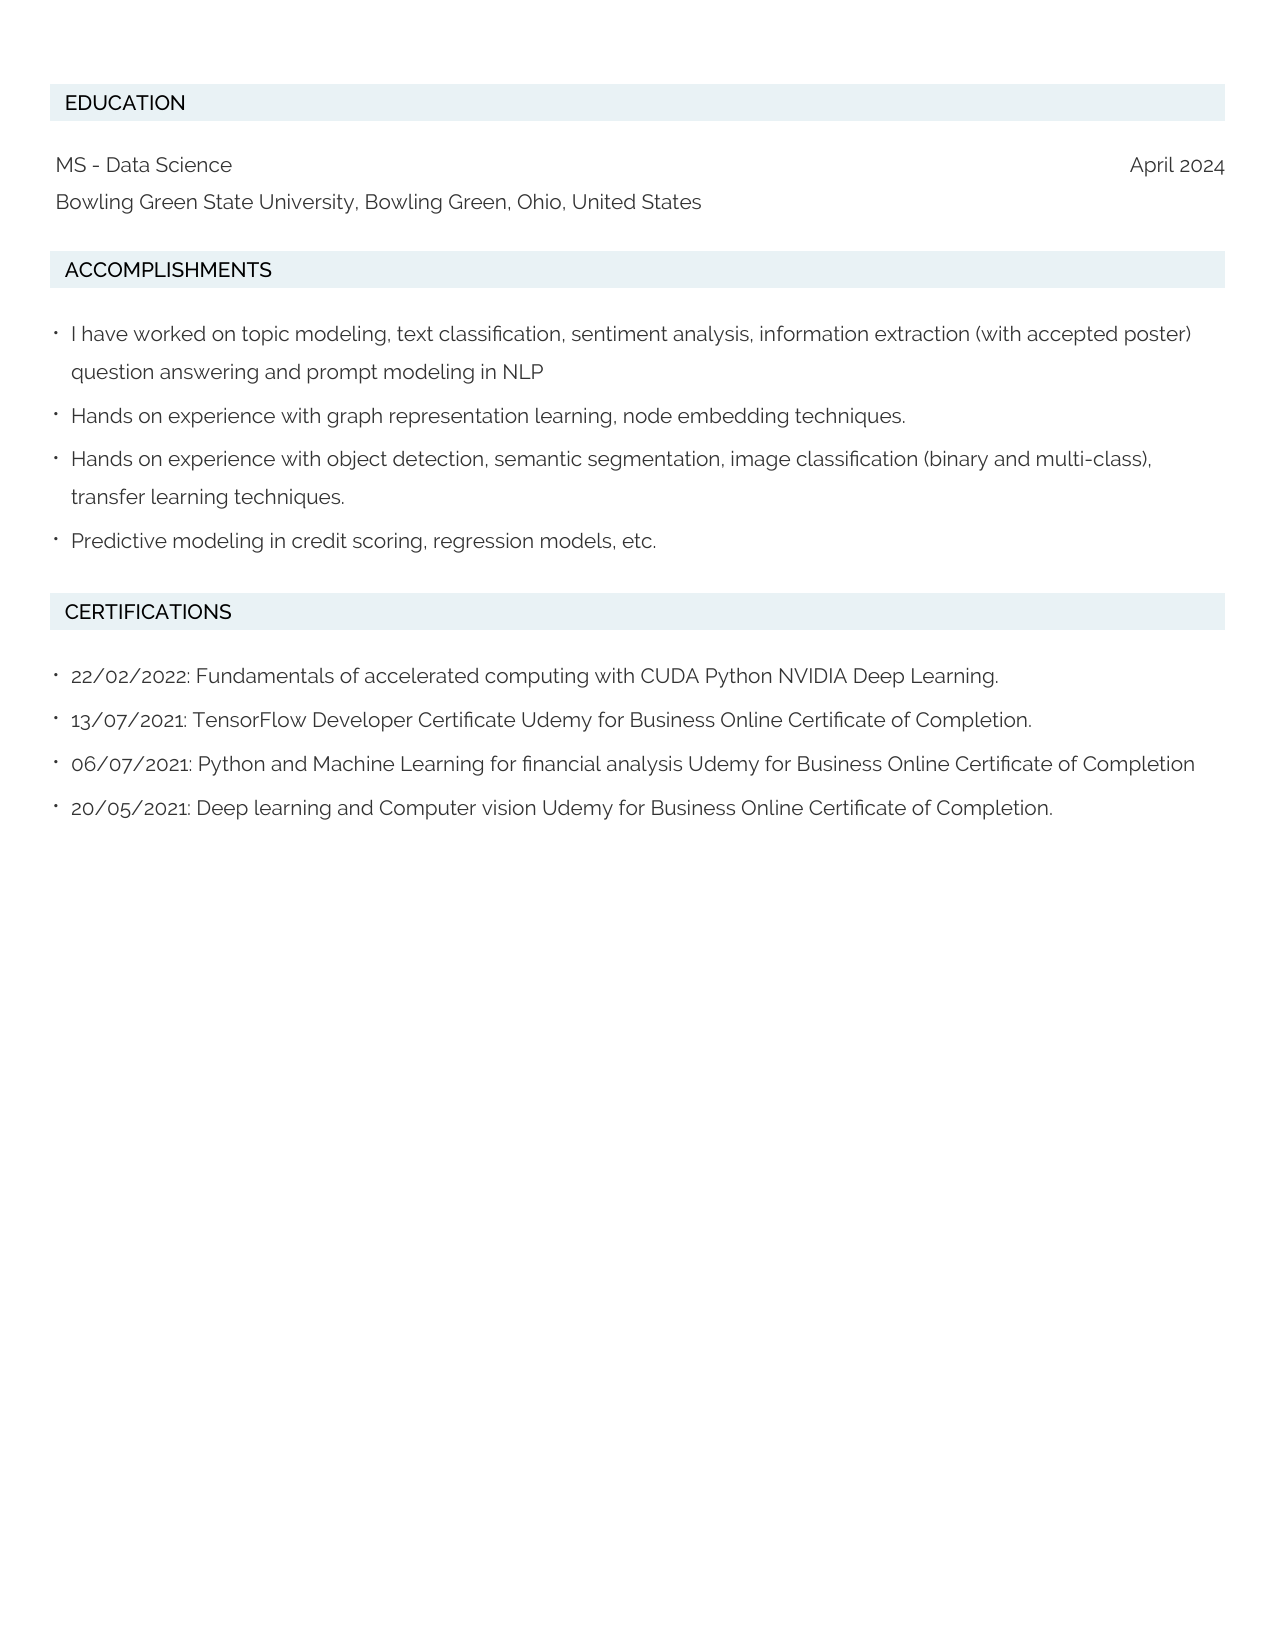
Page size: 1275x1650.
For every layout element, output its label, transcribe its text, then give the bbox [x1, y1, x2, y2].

list I have worked on topic modeling, text classification, sentiment analysis, information extraction (with accepted poster) question answering and prompt modeling in NLP [54, 309, 1225, 384]
list 13/07/2021: TensorFlow Developer Certificate Udemy for Business Online Certificate of Completion. [54, 695, 1225, 732]
table_header MS - Data Science Bowling Green State University, Bowling Green, Ohio, United States [50, 142, 1110, 217]
list 06/07/2021: Python and Machine Learning for financial analysis Udemy for Business Online Certificate of Completion [54, 739, 1225, 776]
table_header Education [50, 84, 1225, 121]
list Hands on experience with object detection, semantic segmentation, image classification (binary and multi-class), transfer learning techniques. [54, 434, 1225, 509]
table_header Accomplishments [50, 251, 1225, 288]
list Predictive modeling in credit scoring, regression models, etc. [54, 515, 1225, 553]
list 20/05/2021: Deep learning and Computer vision Udemy for Business Online Certificate of Completion. [54, 782, 1225, 820]
list 22/02/2022: Fundamentals of accelerated computing with CUDA Python NVIDIA Deep Learning. [54, 651, 1225, 689]
table_header Certifications [50, 593, 1225, 630]
table_header April 2024 [1110, 142, 1225, 217]
list Hands on experience with graph representation learning, node embedding techniques. [54, 390, 1225, 428]
